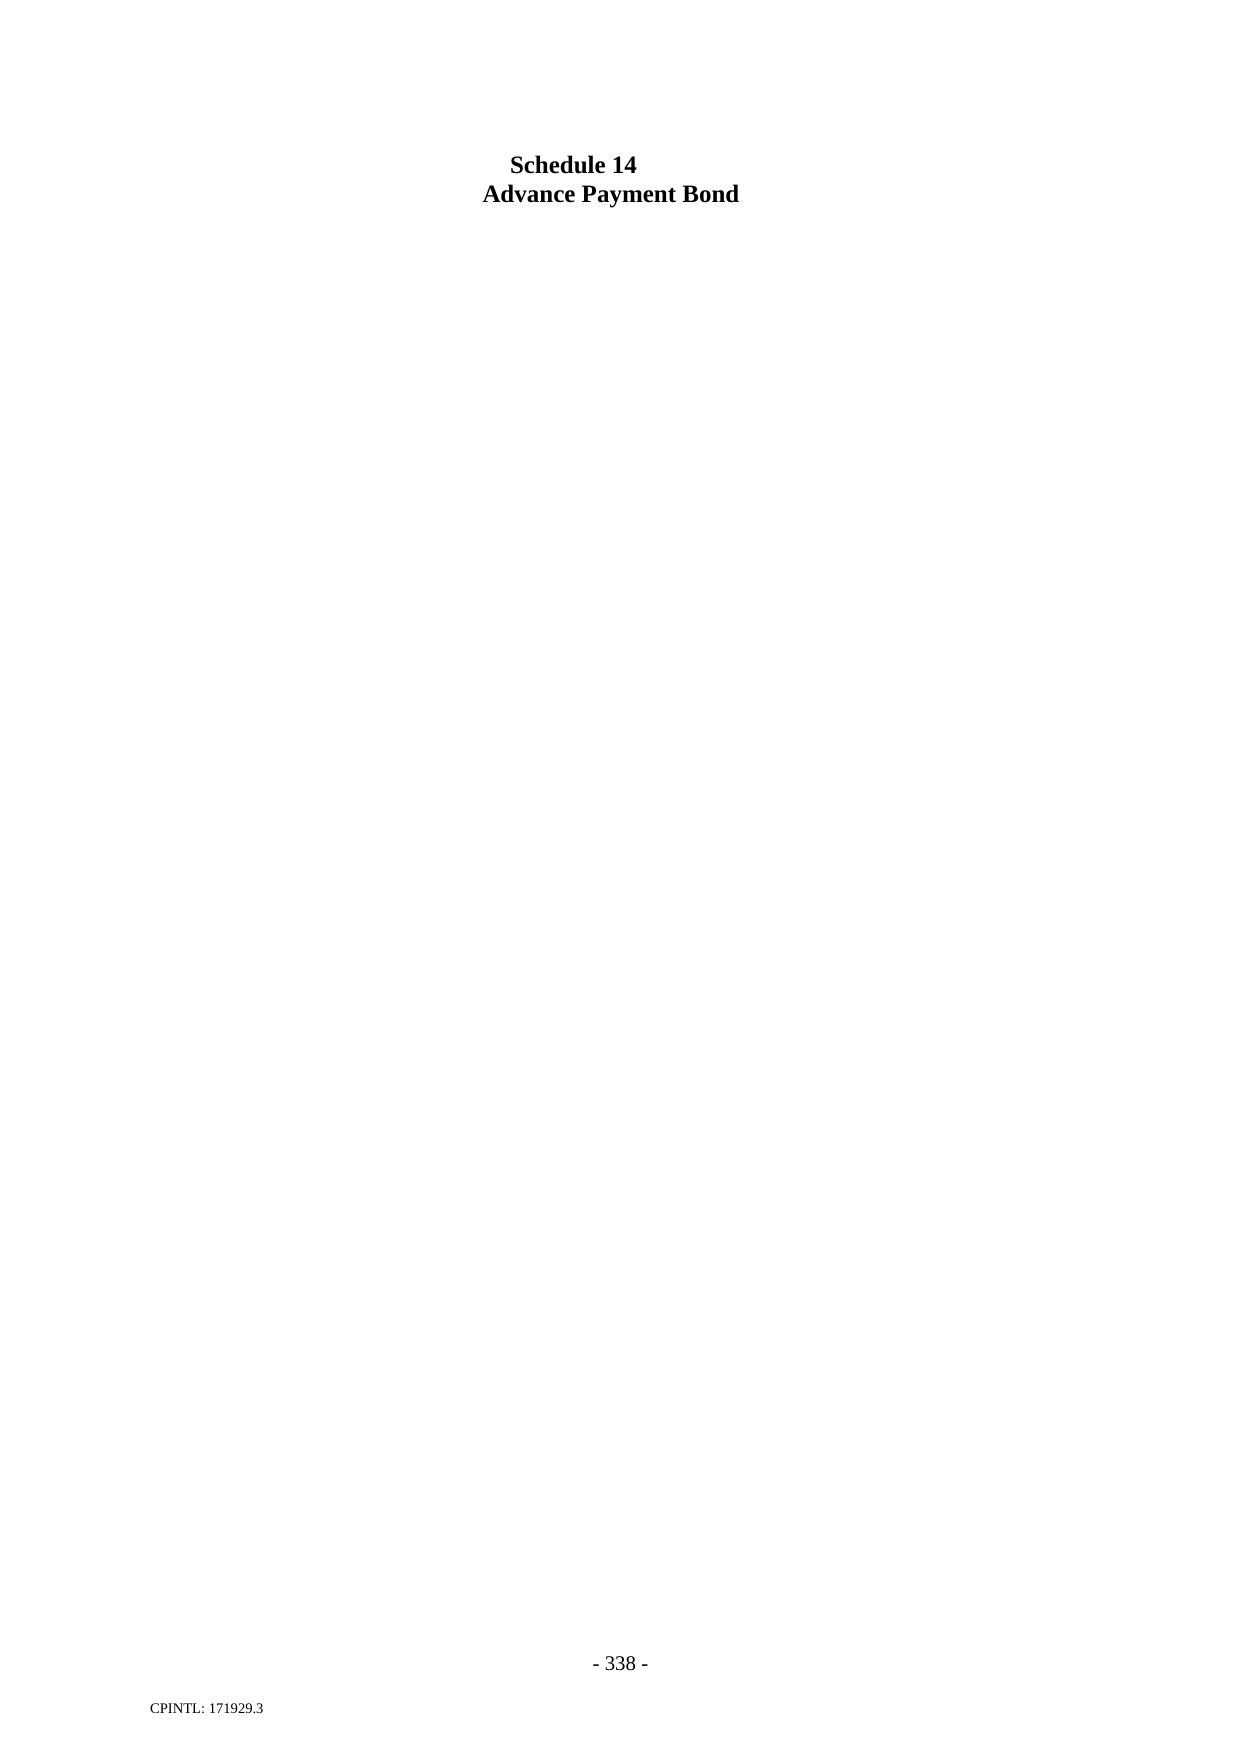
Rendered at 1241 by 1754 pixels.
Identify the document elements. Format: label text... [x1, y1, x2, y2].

list Advance Payment Bond [56, 150, 1090, 207]
